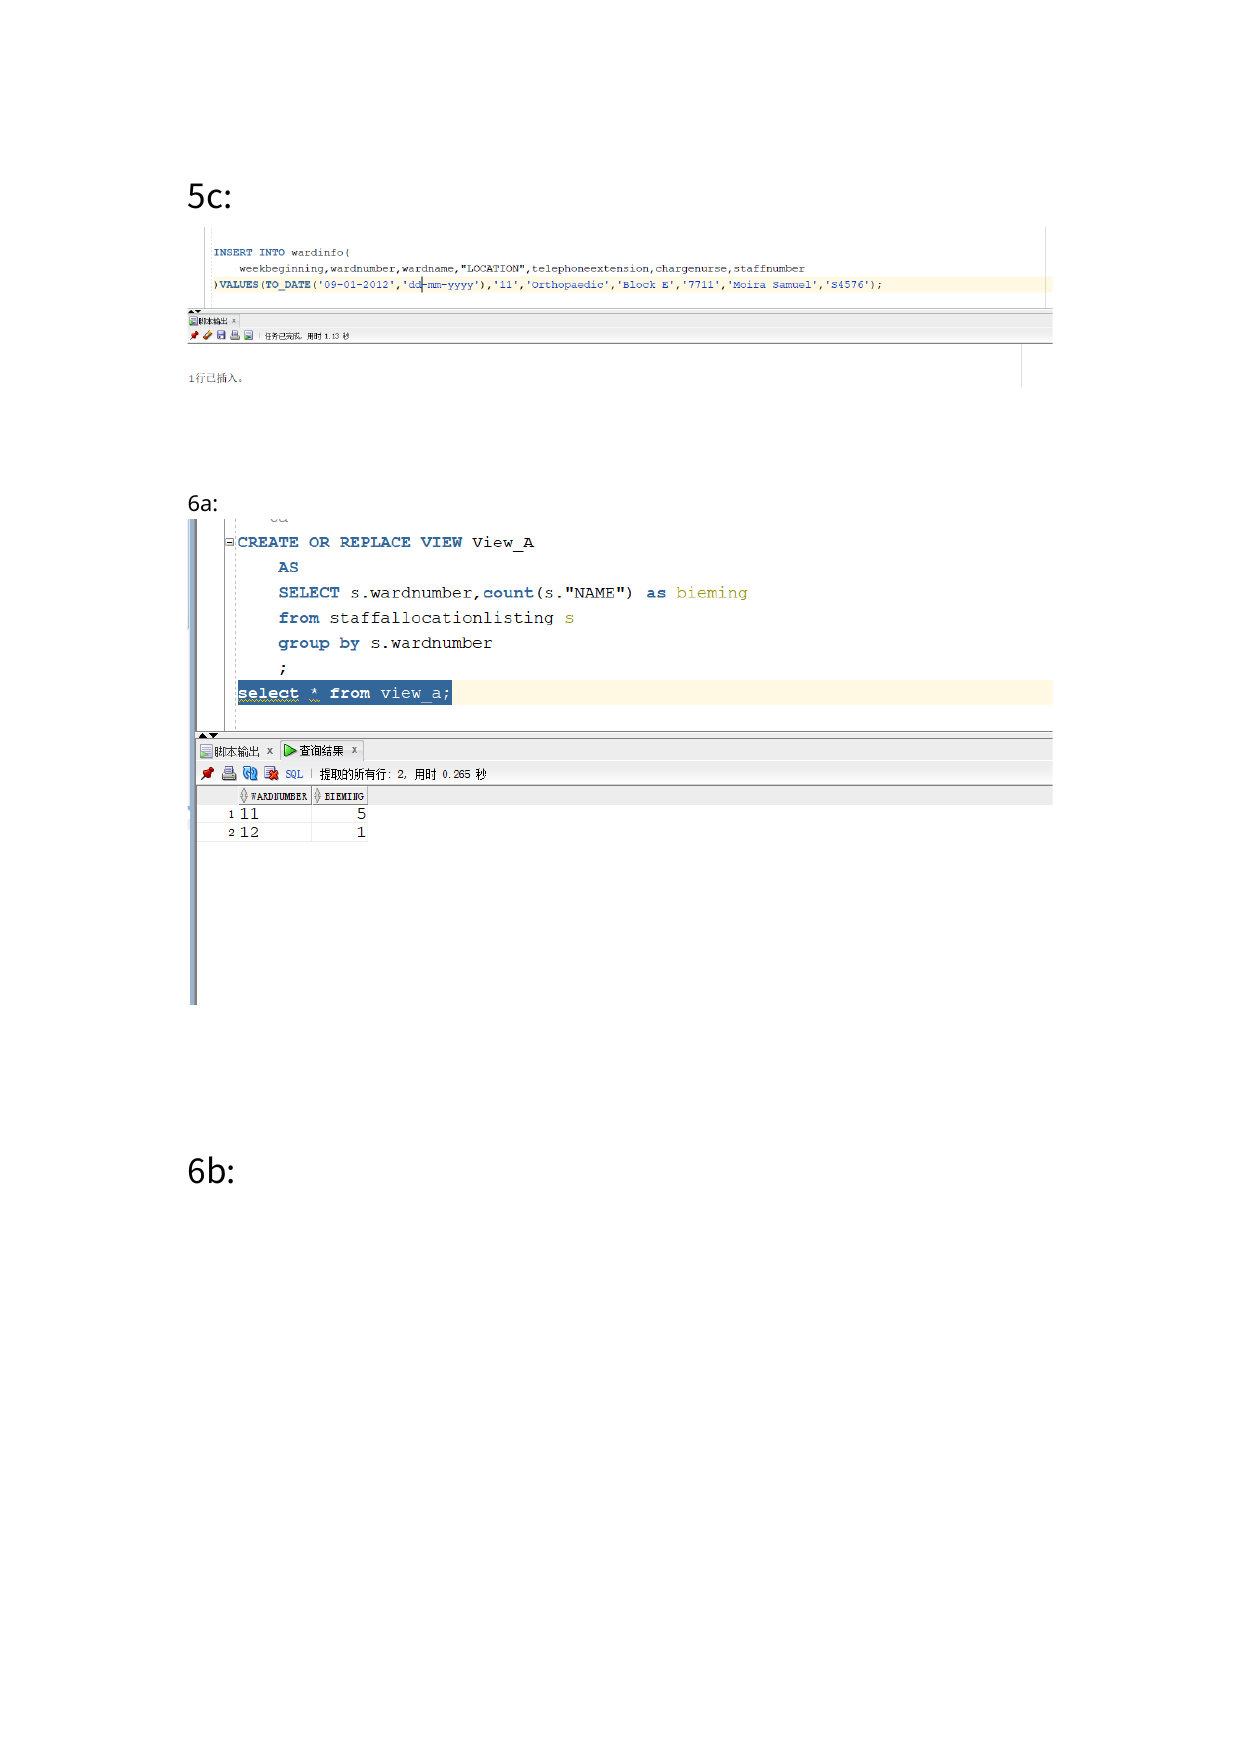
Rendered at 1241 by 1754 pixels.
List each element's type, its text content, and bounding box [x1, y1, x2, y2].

picture [187, 227, 1053, 387]
picture [187, 519, 1053, 1005]
text 6b: [187, 1137, 1053, 1202]
text 6a: [187, 487, 1053, 519]
text 5c: [187, 162, 1053, 227]
